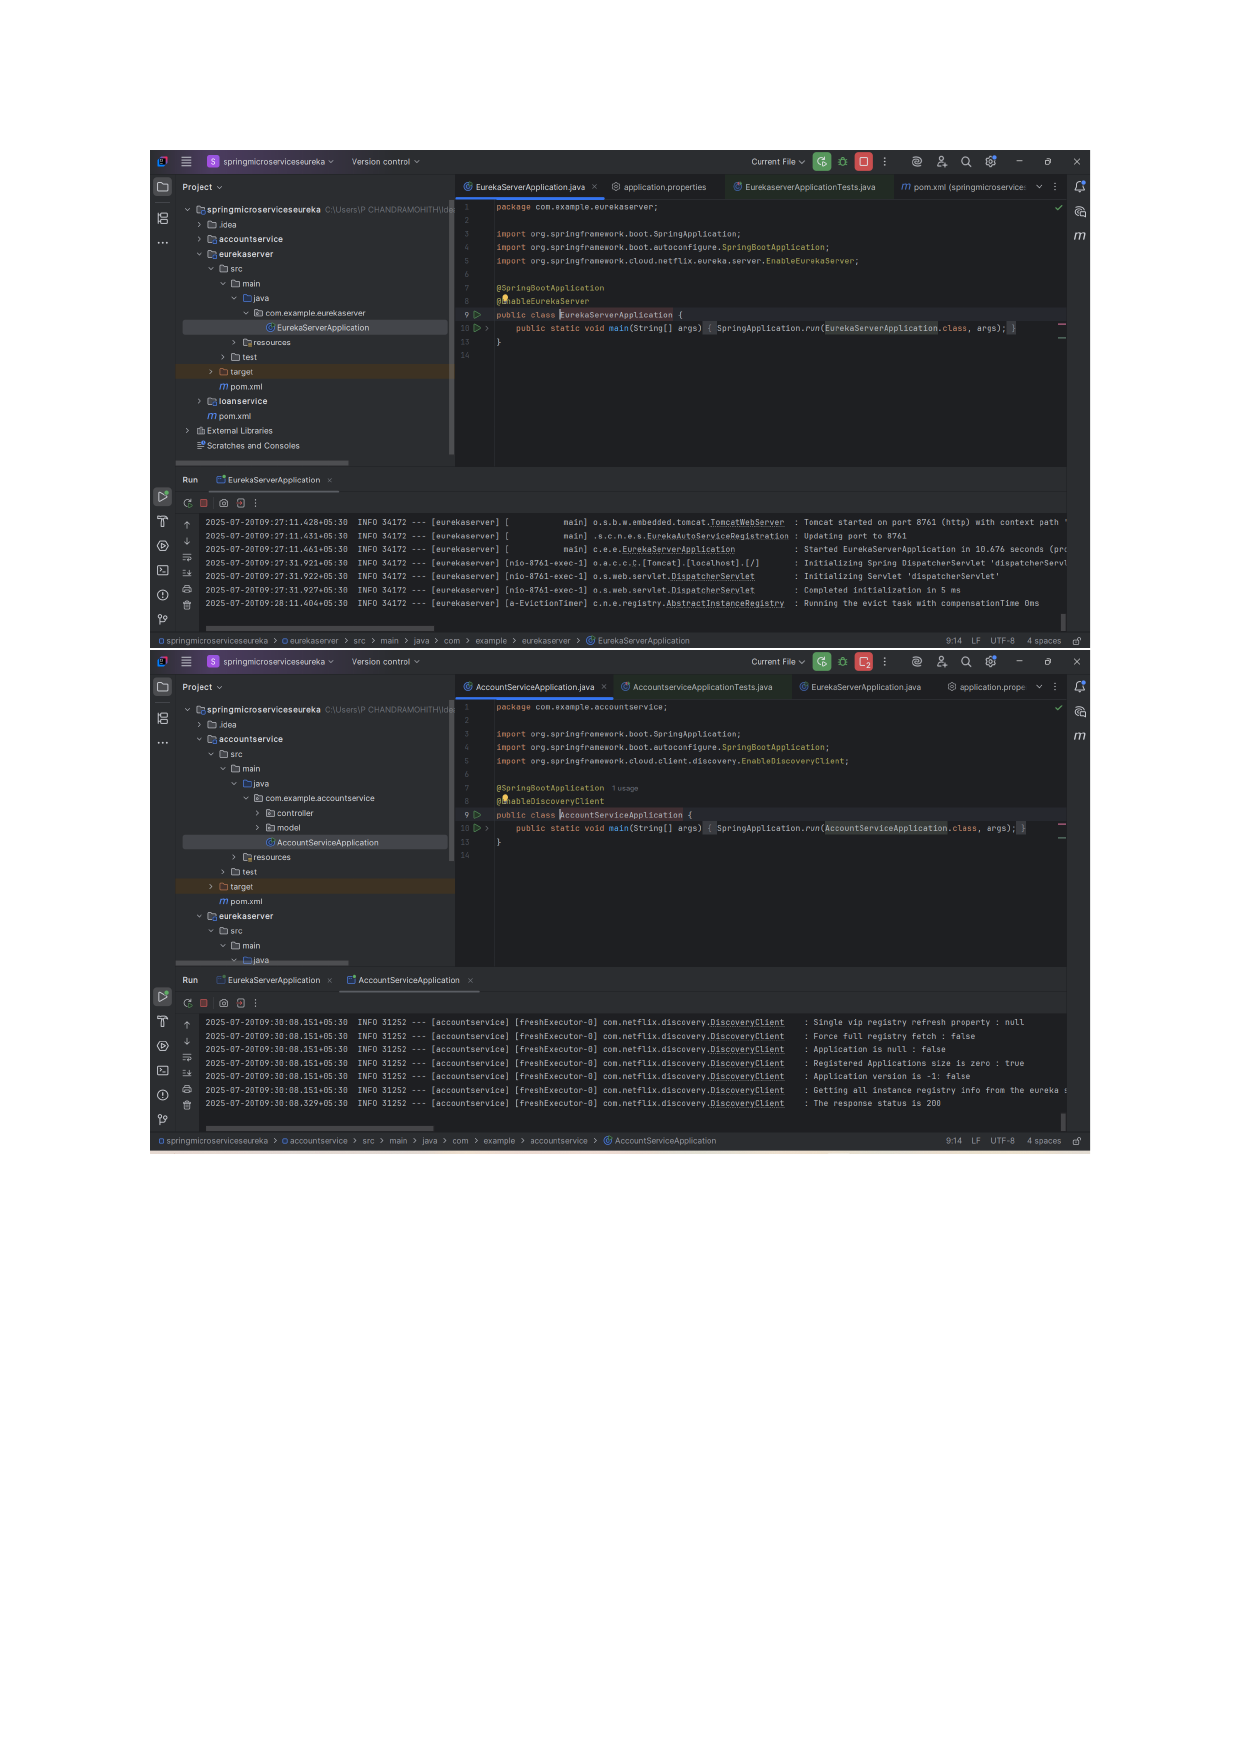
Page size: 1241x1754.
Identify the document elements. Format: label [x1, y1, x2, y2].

picture [150, 150, 1091, 648]
picture [150, 650, 1091, 1154]
